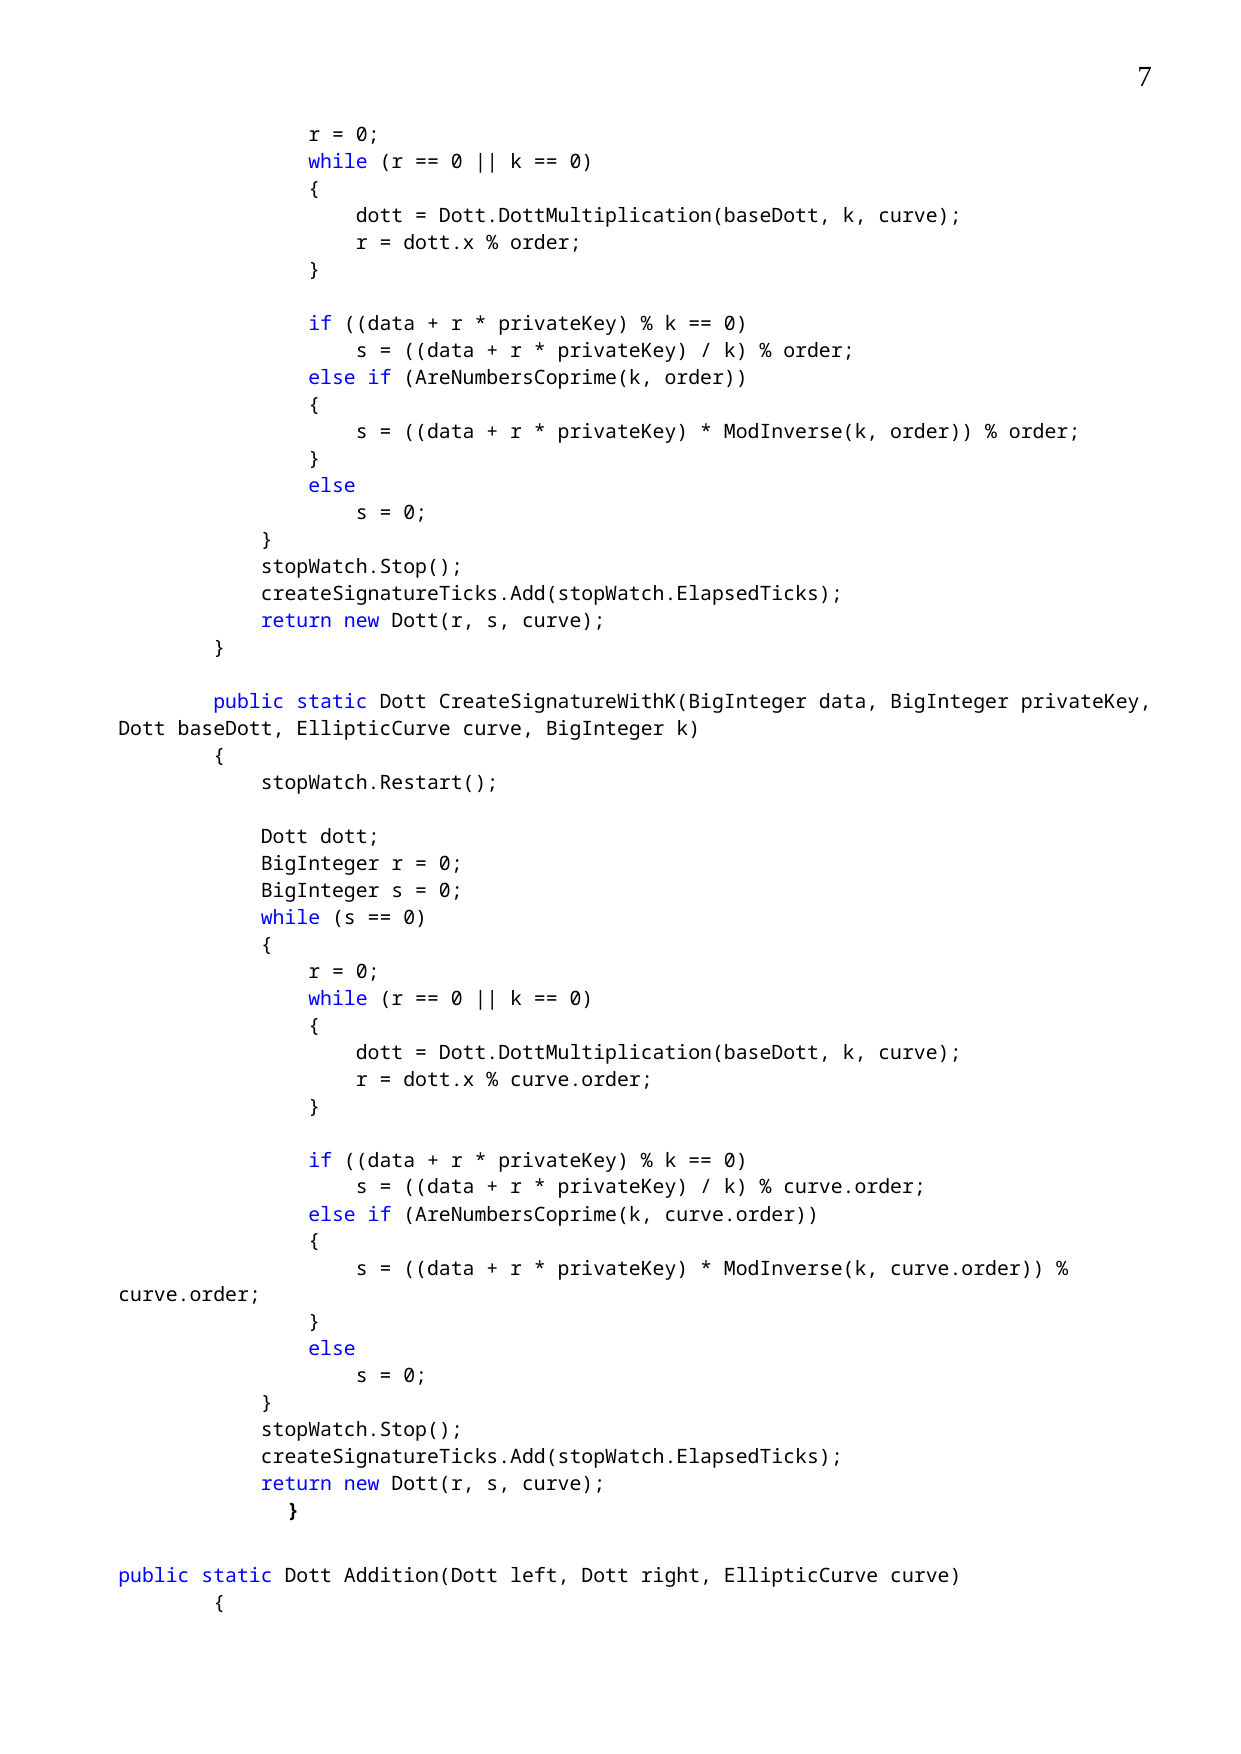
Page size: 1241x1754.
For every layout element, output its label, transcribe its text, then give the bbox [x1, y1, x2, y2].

text } [118, 256, 1152, 282]
text createSignatureTicks.Add(stopWatch.ElapsedTicks); [118, 579, 1152, 606]
text else if (AreNumbersCoprime(k, curve.order)) [118, 1200, 1152, 1227]
text else [118, 471, 1152, 498]
text { [118, 174, 1152, 202]
text s = 0; [118, 498, 1152, 525]
text while (s == 0) [118, 903, 1152, 930]
text Dott dott; [118, 822, 1152, 849]
text public static Dott CreateSignatureWithK(BigInteger data, BigInteger privateKey, Dott baseDott, EllipticCurve curve, BigInteger k) [118, 687, 1152, 741]
text return new Dott(r, s, curve); [118, 1469, 1152, 1497]
text r = dott.x % order; [118, 228, 1152, 256]
text } [118, 525, 1152, 552]
text { [118, 1011, 1152, 1038]
text r = 0; [118, 957, 1152, 984]
text } [118, 1389, 1152, 1416]
text { [118, 1227, 1152, 1254]
text dott = Dott.DottMultiplication(baseDott, k, curve); [118, 202, 1152, 228]
text createSignatureTicks.Add(stopWatch.ElapsedTicks); [118, 1443, 1152, 1469]
text { [118, 390, 1152, 417]
text dott = Dott.DottMultiplication(baseDott, k, curve); [118, 1038, 1152, 1065]
text r = dott.x % curve.order; [118, 1065, 1152, 1092]
text else if (AreNumbersCoprime(k, order)) [118, 363, 1152, 390]
text } [118, 1092, 1152, 1119]
text s = ((data + r * privateKey) * ModInverse(k, order)) % order; [118, 417, 1152, 444]
text r = 0; [118, 121, 1152, 148]
text while (r == 0 || k == 0) [118, 984, 1152, 1011]
text { [118, 741, 1152, 768]
text s = ((data + r * privateKey) / k) % order; [118, 336, 1152, 363]
text while (r == 0 || k == 0) [118, 148, 1152, 174]
text stopWatch.Stop(); [118, 1416, 1152, 1443]
text s = ((data + r * privateKey) / k) % curve.order; [118, 1173, 1152, 1200]
text } [118, 444, 1152, 471]
text s = ((data + r * privateKey) * ModInverse(k, curve.order)) % curve.order; [118, 1254, 1152, 1308]
text return new Dott(r, s, curve); [118, 606, 1152, 633]
text if ((data + r * privateKey) % k == 0) [118, 1146, 1152, 1173]
text } [118, 1497, 1152, 1523]
text if ((data + r * privateKey) % k == 0) [118, 309, 1152, 336]
text s = 0; [118, 1362, 1152, 1389]
text BigInteger r = 0; [118, 849, 1152, 876]
text { [118, 930, 1152, 957]
text } [118, 633, 1152, 660]
text stopWatch.Restart(); [118, 768, 1152, 795]
text { [118, 1588, 1152, 1615]
text public static Dott Addition(Dott left, Dott right, EllipticCurve curve) [118, 1561, 1152, 1588]
text else [118, 1335, 1152, 1362]
text } [118, 1308, 1152, 1335]
text BigInteger s = 0; [118, 876, 1152, 903]
text stopWatch.Stop(); [118, 552, 1152, 579]
